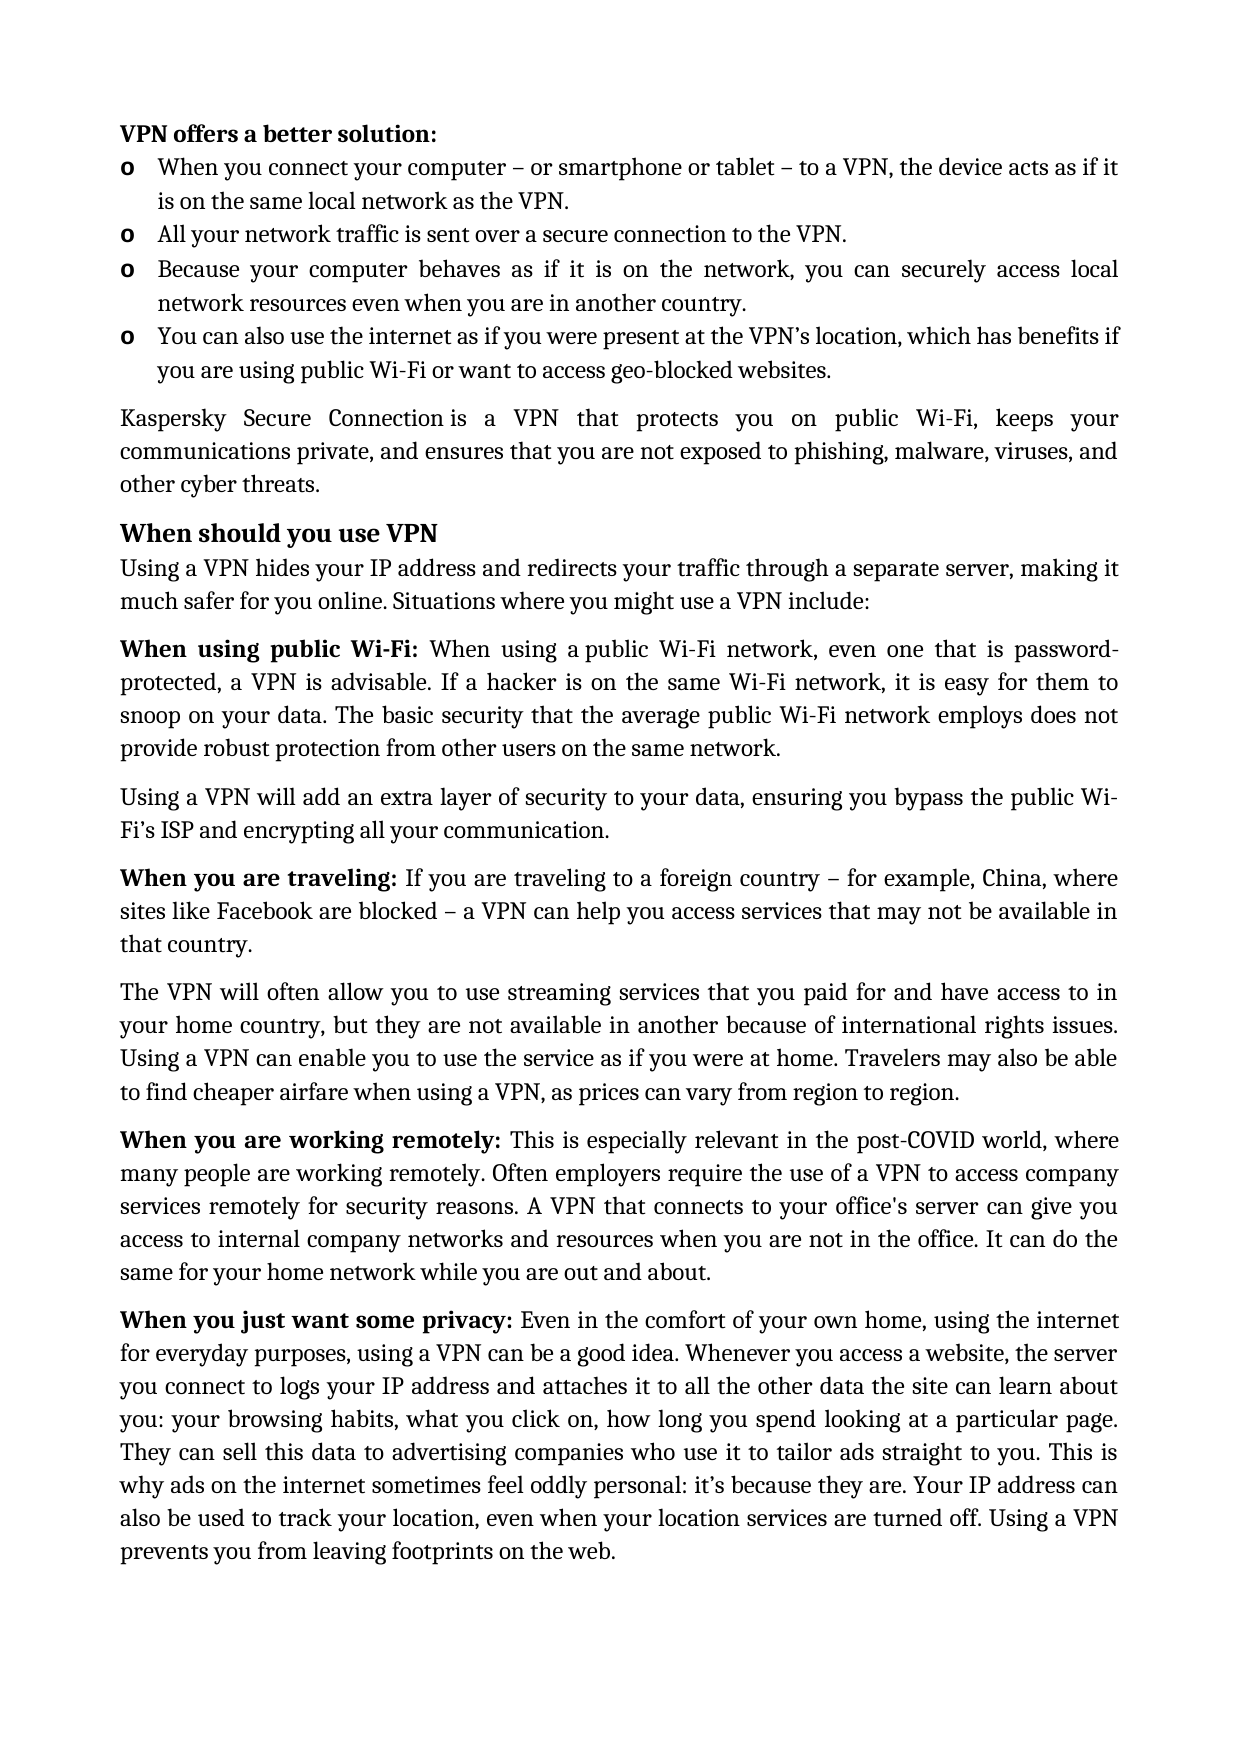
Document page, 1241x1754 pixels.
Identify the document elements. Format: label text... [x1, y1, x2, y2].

list Because your computer behaves as if it is on the network, you can securely access local network resources even when you are in another country. [120, 255, 1120, 318]
list You can also use the internet as if you were present at the VPN’s location, which has benefits if you are using public Wi-Fi or want to access geo-blocked websites. [120, 322, 1120, 385]
text Kaspersky Secure Connection is a VPN that protects you on public Wi-Fi, keeps your communications private, and ensures that you are not exposed to phishing, malware, viruses, and other cyber threats. [120, 404, 1120, 498]
text Using a VPN will add an extra layer of security to your data, ensuring you bypass the public Wi-Fi’s ISP and encrypting all your communication. [120, 783, 1120, 844]
text The VPN will often allow you to use streaming services that you paid for and have access to in your home country, but they are not available in another because of international rights issues. Using a VPN can enable you to use the service as if you were at home. Travelers may also be able to find cheaper airfare when using a VPN, as prices can vary from region to region. [120, 978, 1120, 1106]
text When using public Wi-Fi: When using a public Wi-Fi network, even one that is password-protected, a VPN is advisable. If a hacker is on the same Wi-Fi network, it is easy for them to snoop on your data. The basic security that the average public Wi-Fi network employs does not provide robust protection from other users on the same network. [120, 635, 1120, 763]
text When you are traveling: If you are traveling to a foreign country – for example, China, where sites like Facebook are blocked – a VPN can help you access services that may not be available in that country. [120, 864, 1120, 959]
list All your network traffic is sent over a secure connection to the VPN. [120, 220, 1120, 250]
text Using a VPN hides your IP address and redirects your traffic through a separate server, making it much safer for you online. Situations where you might use a VPN include: [120, 554, 1120, 616]
list When you connect your computer – or smartphone or tablet – to a VPN, the device acts as if it is on the same local network as the VPN. [120, 153, 1120, 216]
text When you just want some privacy: Even in the comfort of your own home, using the internet for everyday purposes, using a VPN can be a good idea. Whenever you access a website, the server you connect to logs your IP address and attaches it to all the other data the site can learn about you: your browsing habits, what you click on, how long you spend looking at a particular page. They can sell this data to advertising companies who use it to tailor ads straight to you. This is why ads on the internet sometimes feel oddly personal: it’s because they are. Your IP address can also be used to track your location, even when your location services are turned off. Using a VPN prevents you from leaving footprints on the web. [120, 1306, 1120, 1566]
text When you are working remotely: This is especially relevant in the post-COVID world, where many people are working remotely. Often employers require the use of a VPN to access company services remotely for security reasons. A VPN that connects to your office's server can give you access to internal company networks and resources when you are not in the office. It can do the same for your home network while you are out and about. [120, 1126, 1120, 1287]
text VPN offers a better solution: [120, 120, 1120, 149]
text When should you use VPN [120, 518, 1120, 549]
